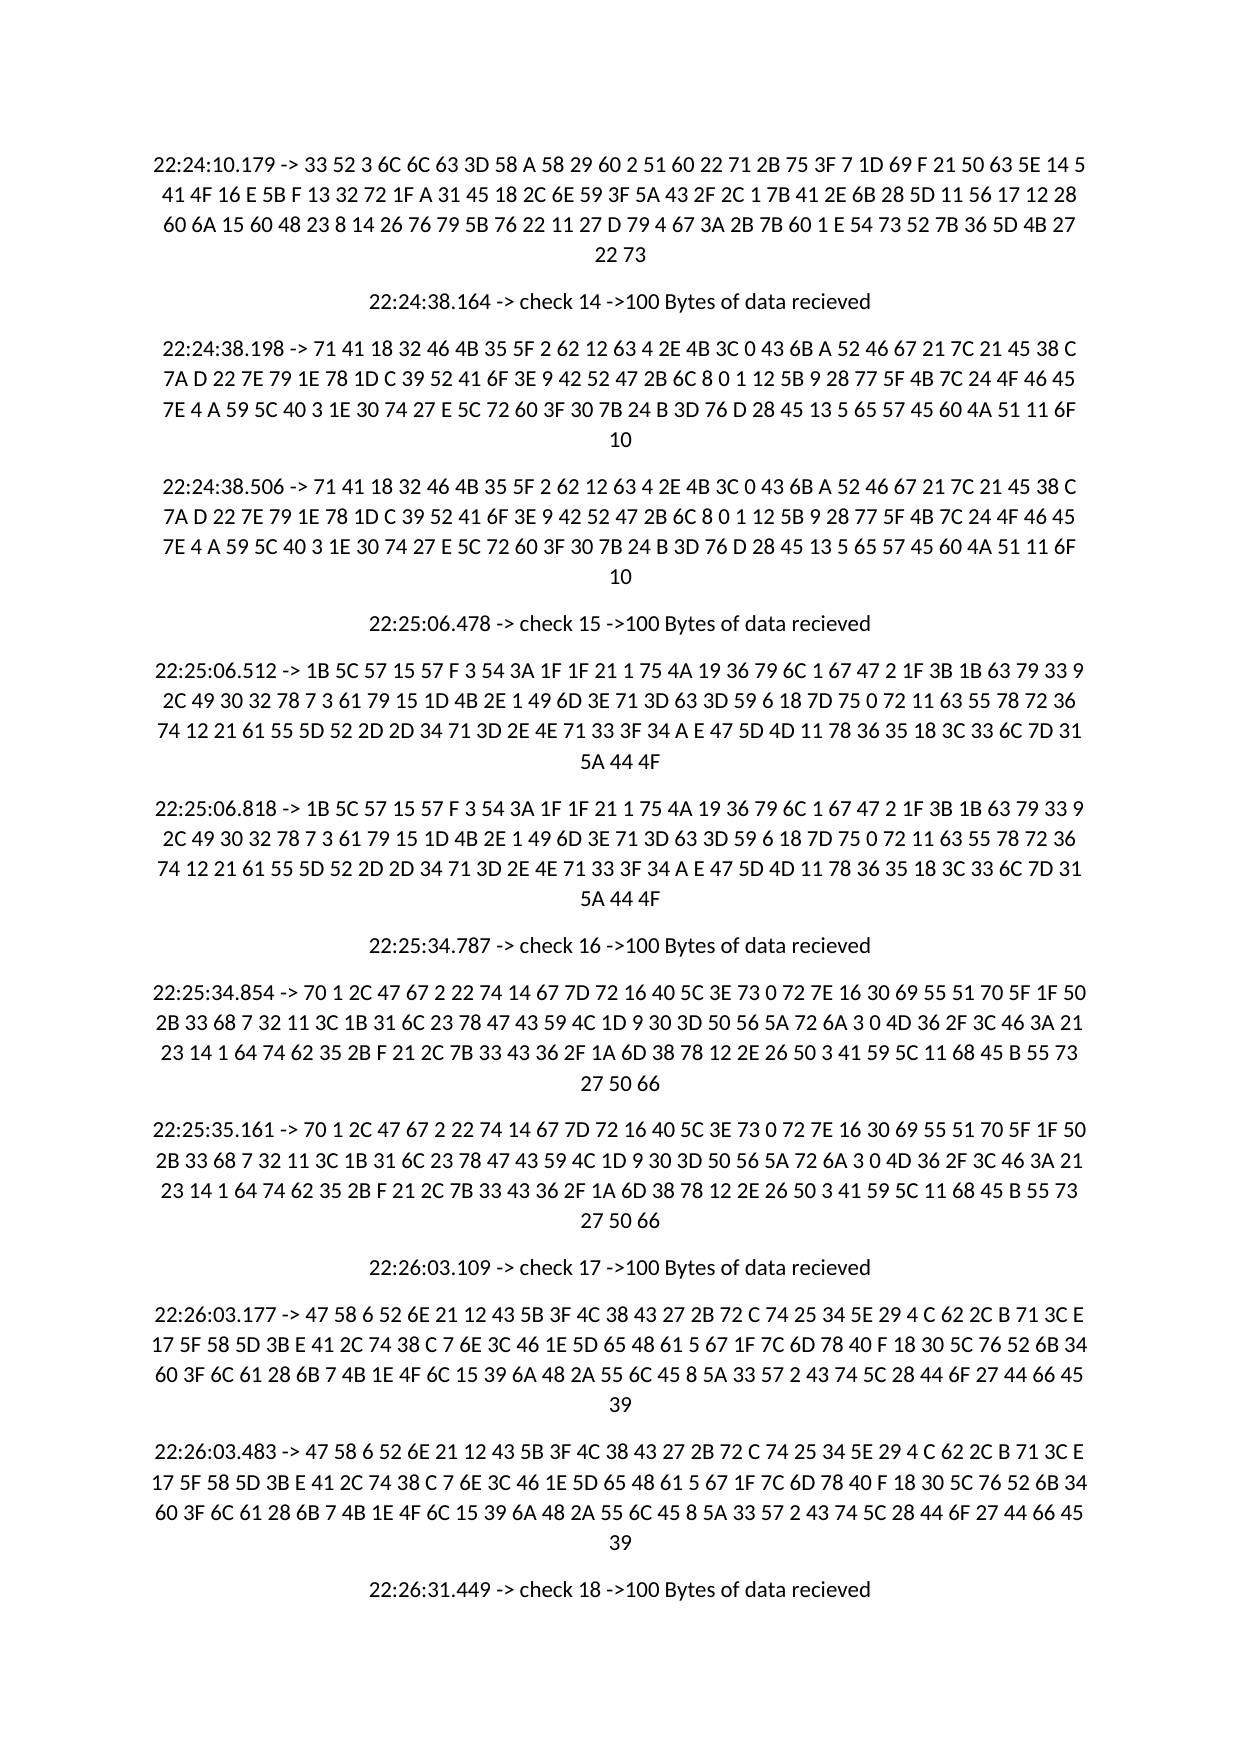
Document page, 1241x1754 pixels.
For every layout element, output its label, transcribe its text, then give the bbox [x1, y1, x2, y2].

text 22:25:06.512 -> 1B 5C 57 15 57 F 3 54 3A 1F 1F 21 1 75 4A 19 36 79 6C 1 67 47 2 1F 3B 1B 63 79 33 9 2C 49 30 32 78 7 3 61 79 15 1D 4B 2E 1 49 6D 3E 71 3D 63 3D 59 6 18 7D 75 0 72 11 63 55 78 72 36 74 12 21 61 55 5D 52 2D 2D 34 71 3D 2E 4E 71 33 3F 34 A E 47 5D 4D 11 78 36 35 18 3C 33 6C 7D 31 5A 44 4F [150, 656, 1090, 775]
text 22:26:03.177 -> 47 58 6 52 6E 21 12 43 5B 3F 4C 38 43 27 2B 72 C 74 25 34 5E 29 4 C 62 2C B 71 3C E 17 5F 58 5D 3B E 41 2C 74 38 C 7 6E 3C 46 1E 5D 65 48 61 5 67 1F 7C 6D 78 40 F 18 30 5C 76 52 6B 34 60 3F 6C 61 28 6B 7 4B 1E 4F 6C 15 39 6A 48 2A 55 6C 45 8 5A 33 57 2 43 74 5C 28 44 6F 27 44 66 45 39 [150, 1300, 1090, 1419]
text 22:25:06.478 -> check 15 ->100 Bytes of data recieved [150, 609, 1090, 637]
text 22:25:06.818 -> 1B 5C 57 15 57 F 3 54 3A 1F 1F 21 1 75 4A 19 36 79 6C 1 67 47 2 1F 3B 1B 63 79 33 9 2C 49 30 32 78 7 3 61 79 15 1D 4B 2E 1 49 6D 3E 71 3D 63 3D 59 6 18 7D 75 0 72 11 63 55 78 72 36 74 12 21 61 55 5D 52 2D 2D 34 71 3D 2E 4E 71 33 3F 34 A E 47 5D 4D 11 78 36 35 18 3C 33 6C 7D 31 5A 44 4F [150, 794, 1090, 912]
text 22:24:10.179 -> 33 52 3 6C 6C 63 3D 58 A 58 29 60 2 51 60 22 71 2B 75 3F 7 1D 69 F 21 50 63 5E 14 5 41 4F 16 E 5B F 13 32 72 1F A 31 45 18 2C 6E 59 3F 5A 43 2F 2C 1 7B 41 2E 6B 28 5D 11 56 17 12 28 60 6A 15 60 48 23 8 14 26 76 79 5B 76 22 11 27 D 79 4 67 3A 2B 7B 60 1 E 54 73 52 7B 36 5D 4B 27 22 73 [150, 150, 1090, 269]
text 22:24:38.198 -> 71 41 18 32 46 4B 35 5F 2 62 12 63 4 2E 4B 3C 0 43 6B A 52 46 67 21 7C 21 45 38 C 7A D 22 7E 79 1E 78 1D C 39 52 41 6F 3E 9 42 52 47 2B 6C 8 0 1 12 5B 9 28 77 5F 4B 7C 24 4F 46 45 7E 4 A 59 5C 40 3 1E 30 74 27 E 5C 72 60 3F 30 7B 24 B 3D 76 D 28 45 13 5 65 57 45 60 4A 51 11 6F 10 [150, 334, 1090, 453]
text 22:25:35.161 -> 70 1 2C 47 67 2 22 74 14 67 7D 72 16 40 5C 3E 73 0 72 7E 16 30 69 55 51 70 5F 1F 50 2B 33 68 7 32 11 3C 1B 31 6C 23 78 47 43 59 4C 1D 9 30 3D 50 56 5A 72 6A 3 0 4D 36 2F 3C 46 3A 21 23 14 1 64 74 62 35 2B F 21 2C 7B 33 43 36 2F 1A 6D 38 78 12 2E 26 50 3 41 59 5C 11 68 45 B 55 73 27 50 66 [150, 1116, 1090, 1234]
text 22:25:34.854 -> 70 1 2C 47 67 2 22 74 14 67 7D 72 16 40 5C 3E 73 0 72 7E 16 30 69 55 51 70 5F 1F 50 2B 33 68 7 32 11 3C 1B 31 6C 23 78 47 43 59 4C 1D 9 30 3D 50 56 5A 72 6A 3 0 4D 36 2F 3C 46 3A 21 23 14 1 64 74 62 35 2B F 21 2C 7B 33 43 36 2F 1A 6D 38 78 12 2E 26 50 3 41 59 5C 11 68 45 B 55 73 27 50 66 [150, 978, 1090, 1097]
text 22:24:38.506 -> 71 41 18 32 46 4B 35 5F 2 62 12 63 4 2E 4B 3C 0 43 6B A 52 46 67 21 7C 21 45 38 C 7A D 22 7E 79 1E 78 1D C 39 52 41 6F 3E 9 42 52 47 2B 6C 8 0 1 12 5B 9 28 77 5F 4B 7C 24 4F 46 45 7E 4 A 59 5C 40 3 1E 30 74 27 E 5C 72 60 3F 30 7B 24 B 3D 76 D 28 45 13 5 65 57 45 60 4A 51 11 6F 10 [150, 472, 1090, 591]
text 22:26:03.483 -> 47 58 6 52 6E 21 12 43 5B 3F 4C 38 43 27 2B 72 C 74 25 34 5E 29 4 C 62 2C B 71 3C E 17 5F 58 5D 3B E 41 2C 74 38 C 7 6E 3C 46 1E 5D 65 48 61 5 67 1F 7C 6D 78 40 F 18 30 5C 76 52 6B 34 60 3F 6C 61 28 6B 7 4B 1E 4F 6C 15 39 6A 48 2A 55 6C 45 8 5A 33 57 2 43 74 5C 28 44 6F 27 44 66 45 39 [150, 1437, 1090, 1556]
text 22:26:31.449 -> check 18 ->100 Bytes of data recieved [150, 1575, 1090, 1603]
text 22:24:38.164 -> check 14 ->100 Bytes of data recieved [150, 287, 1090, 316]
text 22:26:03.109 -> check 17 ->100 Bytes of data recieved [150, 1253, 1090, 1281]
text 22:25:34.787 -> check 16 ->100 Bytes of data recieved [150, 931, 1090, 959]
